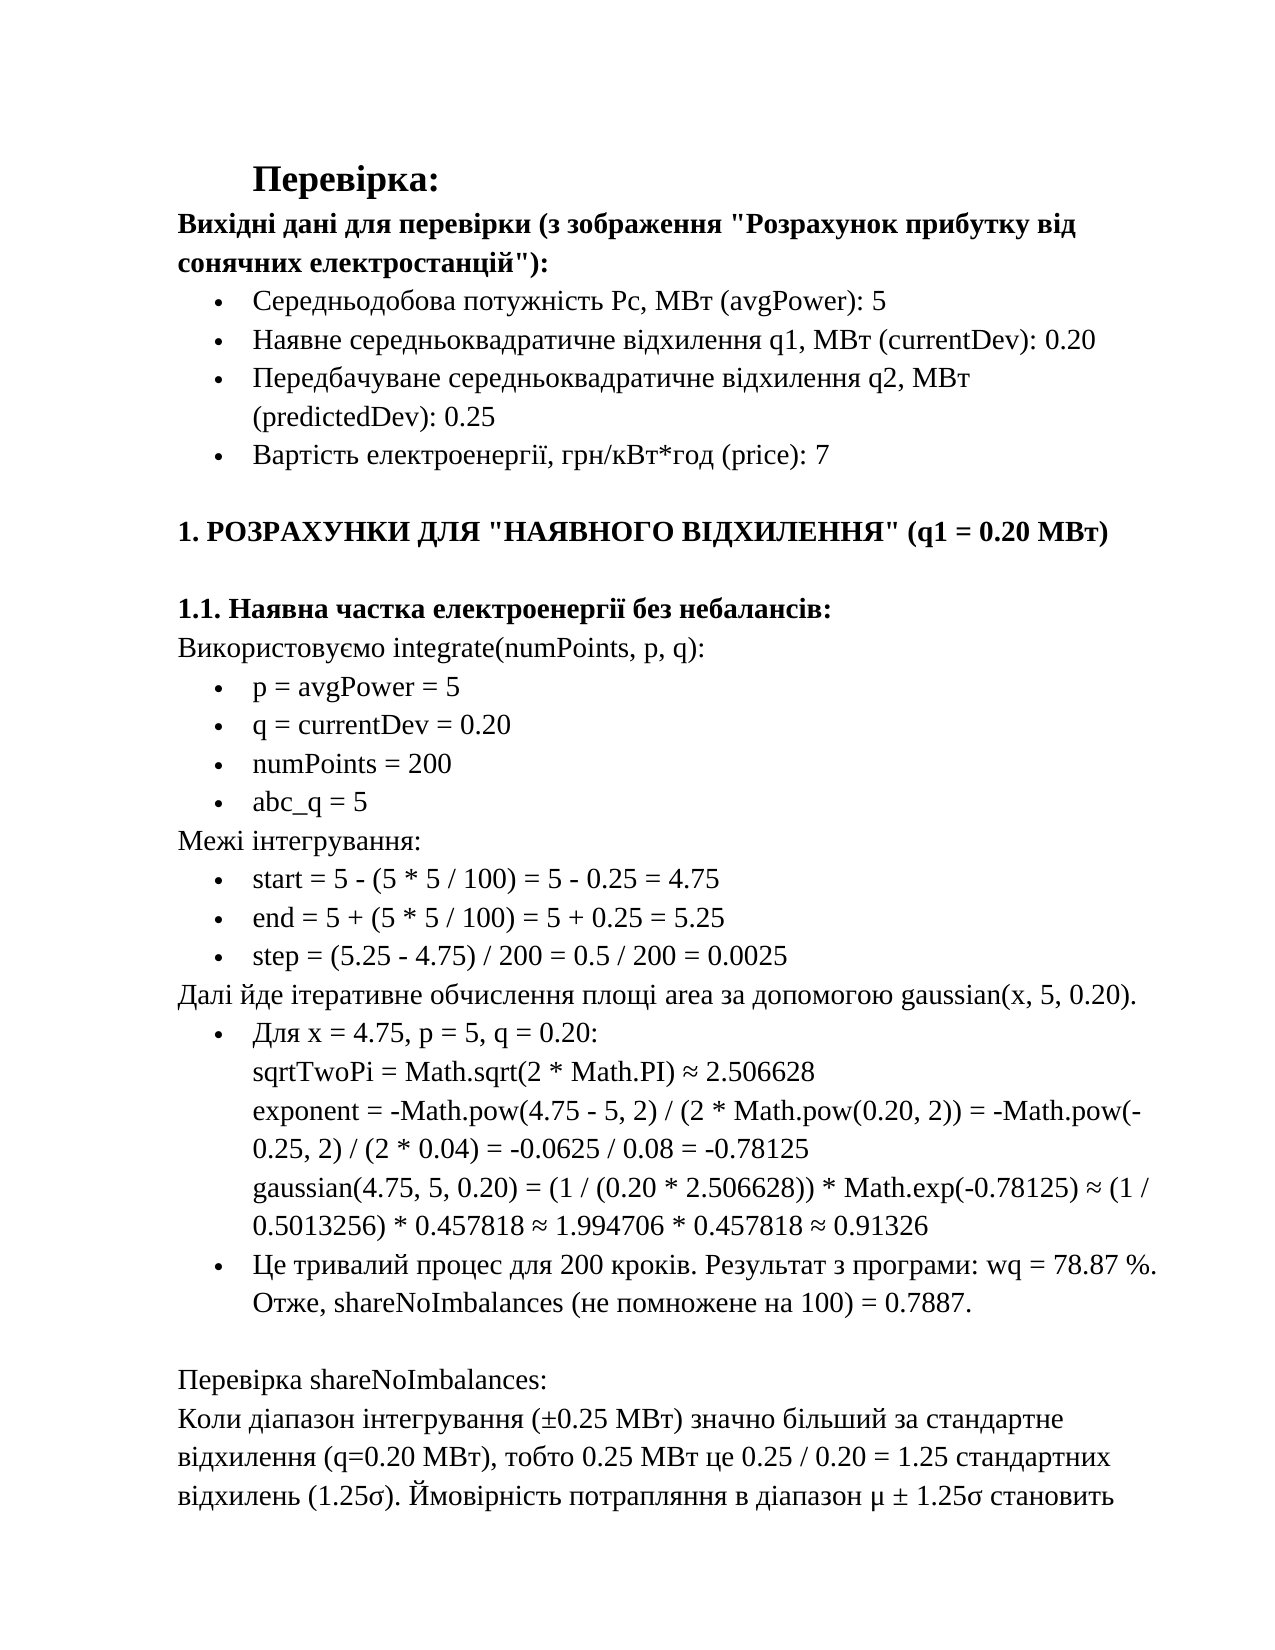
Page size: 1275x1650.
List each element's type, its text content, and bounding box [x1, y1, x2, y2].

text Далі йде ітеративне обчислення площі area за допомогою gaussian(x, 5, 0.20). [177, 977, 1186, 1011]
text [177, 1362, 1186, 1512]
list numPoints = 200 [215, 746, 1186, 779]
text Перевірка: [252, 157, 1186, 200]
list Це тривалий процес для 200 кроків. Результат з програми: wq = 78.87 %. Отже, shareNoImbalances (не помножене на 100) = 0.7887. [215, 1247, 1186, 1319]
list end = 5 + (5 * 5 / 100) = 5 + 0.25 = 5.25 [215, 900, 1186, 933]
text Вихідні дані для перевірки (з зображення "Розрахунок прибутку від сонячних електростанцій"): [177, 206, 1186, 278]
list Середньодобова потужність Рс, МВт (avgPower): 5 [215, 283, 1186, 317]
list Для x = 4.75, p = 5, q = 0.20: sqrtTwoPi = Math.sqrt(2 * Math.PI) ≈ 2.506628 exponent = -Math.pow(4.75 - 5, 2) / (2 * Math.pow(0.20, 2)) = -Math.pow(-0.25, 2) / (2 * 0.04) = -0.0625 / 0.08 = -0.78125 gaussian(4.75, 5, 0.20) = (1 / (0.20 * 2.506628)) * Math.exp(-0.78125) ≈ (1 / 0.5013256) * 0.457818 ≈ 1.994706 * 0.457818 ≈ 0.91326 [215, 1016, 1186, 1242]
list q = currentDev = 0.20 [215, 707, 1186, 741]
text 1.1. Наявна частка електроенергії без небалансів: Використовуємо integrate(numPoints, p, q): [177, 592, 1186, 664]
list step = (5.25 - 4.75) / 200 = 0.5 / 200 = 0.0025 [215, 938, 1186, 972]
list p = avgPower = 5 [215, 669, 1186, 702]
list Вартість електроенергії, грн/кВт*год (price): 7 [215, 437, 1186, 471]
list Наявне середньоквадратичне відхилення q1, МВт (currentDev): 0.20 [215, 322, 1186, 355]
list abc_q = 5 [215, 784, 1186, 818]
text 1. РОЗРАХУНКИ ДЛЯ "НАЯВНОГО ВІДХИЛЕННЯ" (q1 = 0.20 МВт) [177, 514, 1186, 548]
text Межі інтегрування: [177, 823, 1186, 856]
list Передбачуване середньоквадратичне відхилення q2, МВт (predictedDev): 0.25 [215, 360, 1186, 432]
list start = 5 - (5 * 5 / 100) = 5 - 0.25 = 4.75 [215, 861, 1186, 895]
